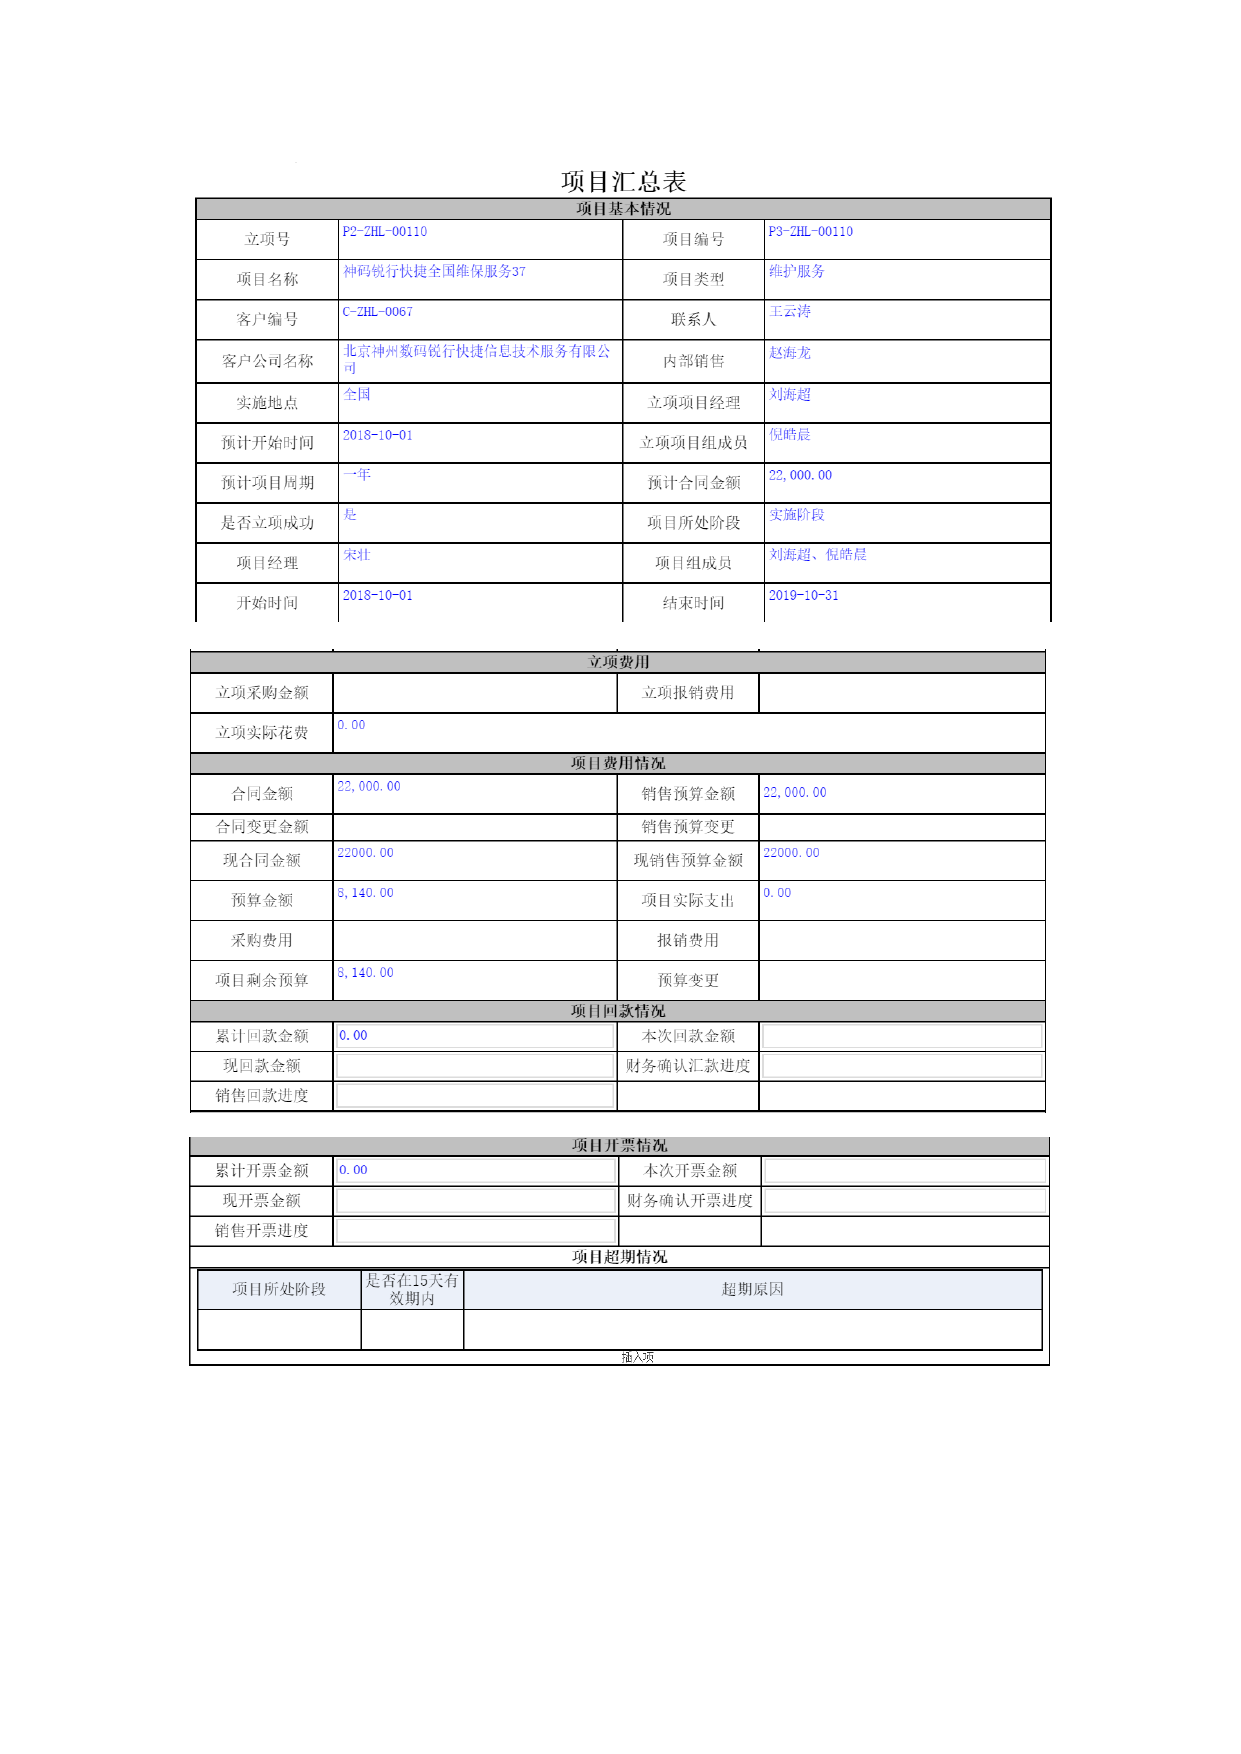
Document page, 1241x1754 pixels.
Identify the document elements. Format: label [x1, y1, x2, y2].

picture [187, 162, 1053, 622]
picture [187, 649, 1053, 1113]
picture [187, 1137, 1053, 1374]
